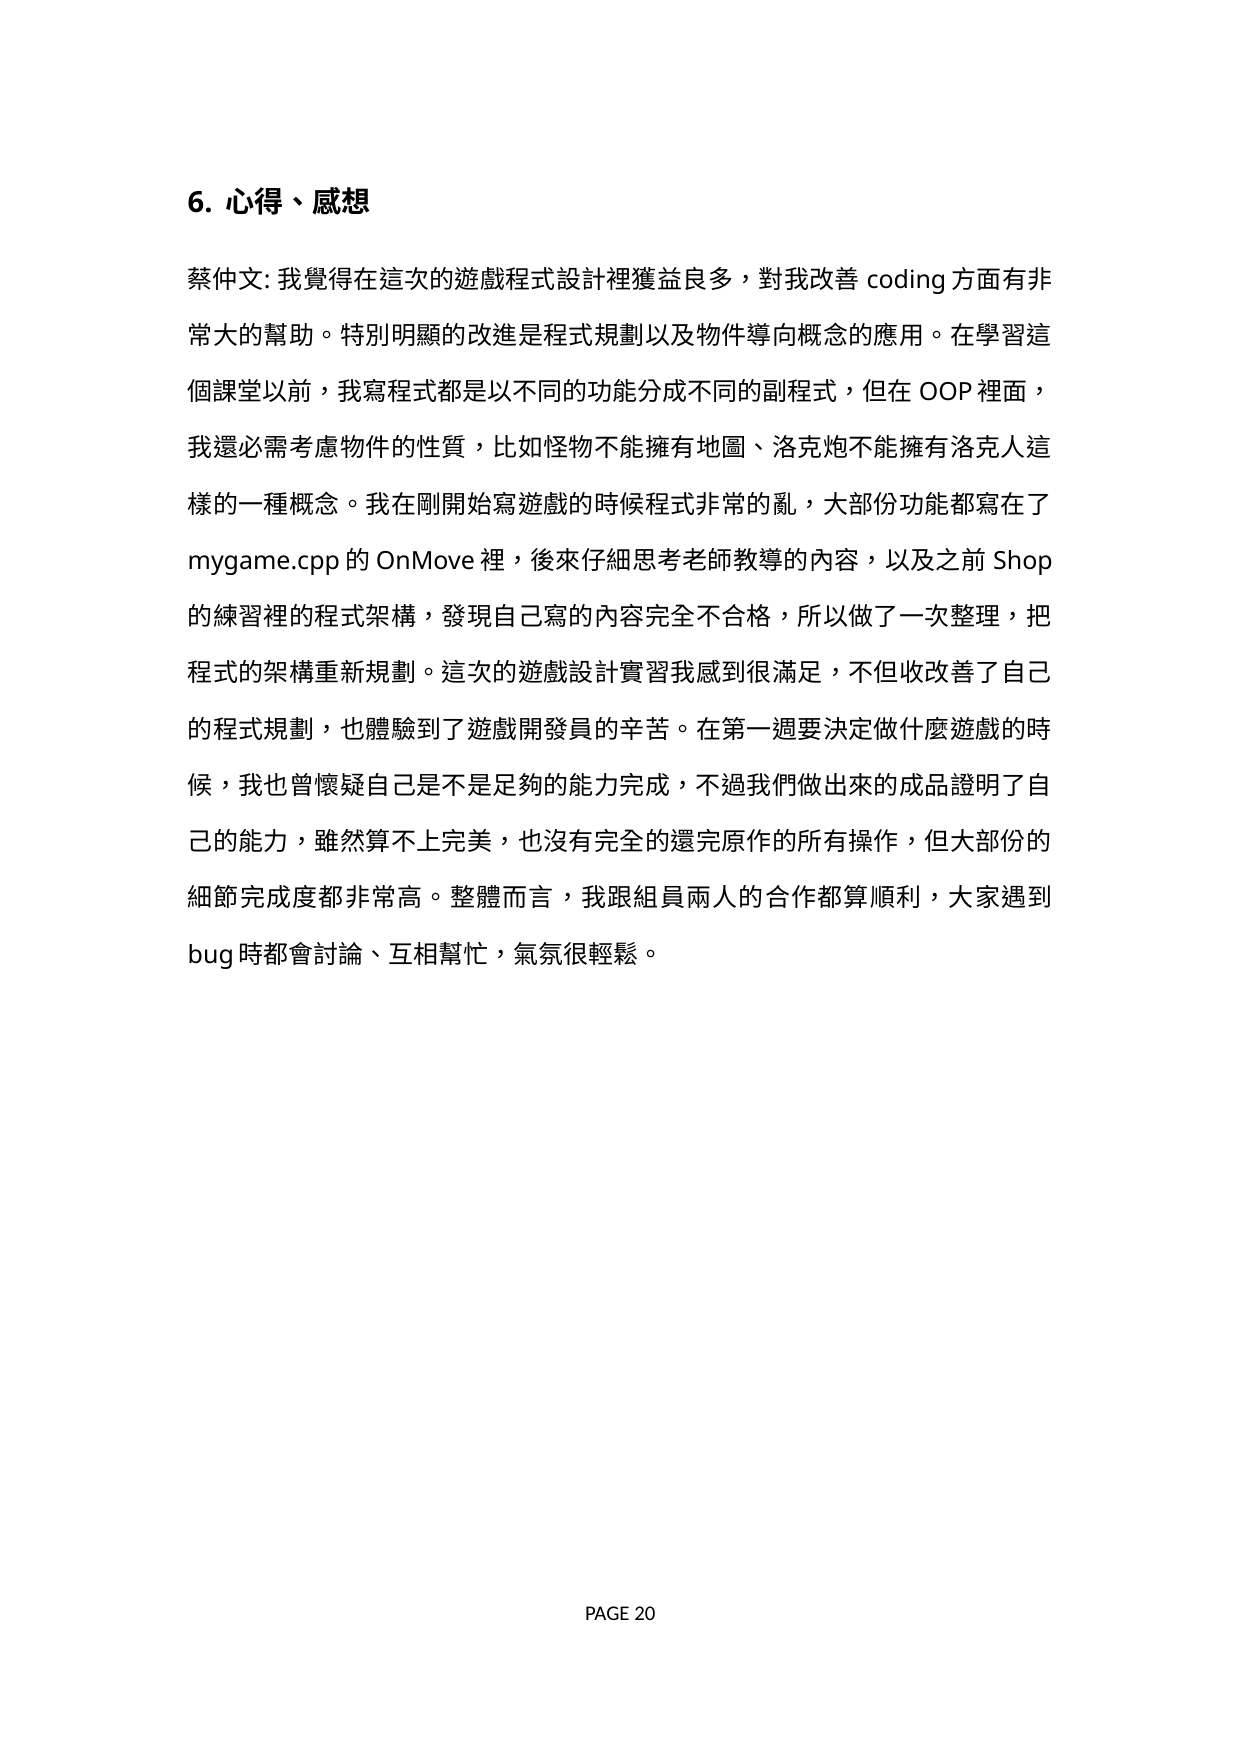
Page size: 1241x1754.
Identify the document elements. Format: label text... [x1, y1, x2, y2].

text 蔡仲文: 我覺得在這次的遊戲程式設計裡獲益良多，對我改善coding方面有非常大的幫助。特別明顯的改進是程式規劃以及物件導向概念的應用。在學習這個課堂以前，我寫程式都是以不同的功能分成不同的副程式，但在OOP裡面，我還必需考慮物件的性質，比如怪物不能擁有地圖、洛克炮不能擁有洛克人這樣的一種概念。我在剛開始寫遊戲的時候程式非常的亂，大部份功能都寫在了mygame.cpp的OnMove裡，後來仔細思考老師教導的內容，以及之前Shop的練習裡的程式架構，發現自己寫的內容完全不合格，所以做了一次整理，把程式的架構重新規劃。這次的遊戲設計實習我感到很滿足，不但收改善了自己的程式規劃，也體驗到了遊戲開發員的辛苦。在第一週要決定做什麼遊戲的時候，我也曾懷疑自己是不是足夠的能力完成，不過我們做出來的成品證明了自己的能力，雖然算不上完美，也沒有完全的還完原作的所有操作，但大部份的細節完成度都非常高。整體而言，我跟組員兩人的合作都算順利，大家遇到bug時都會討論、互相幫忙，氣氛很輕鬆。 [187, 258, 1053, 971]
list 心得、感想 [187, 162, 1053, 237]
